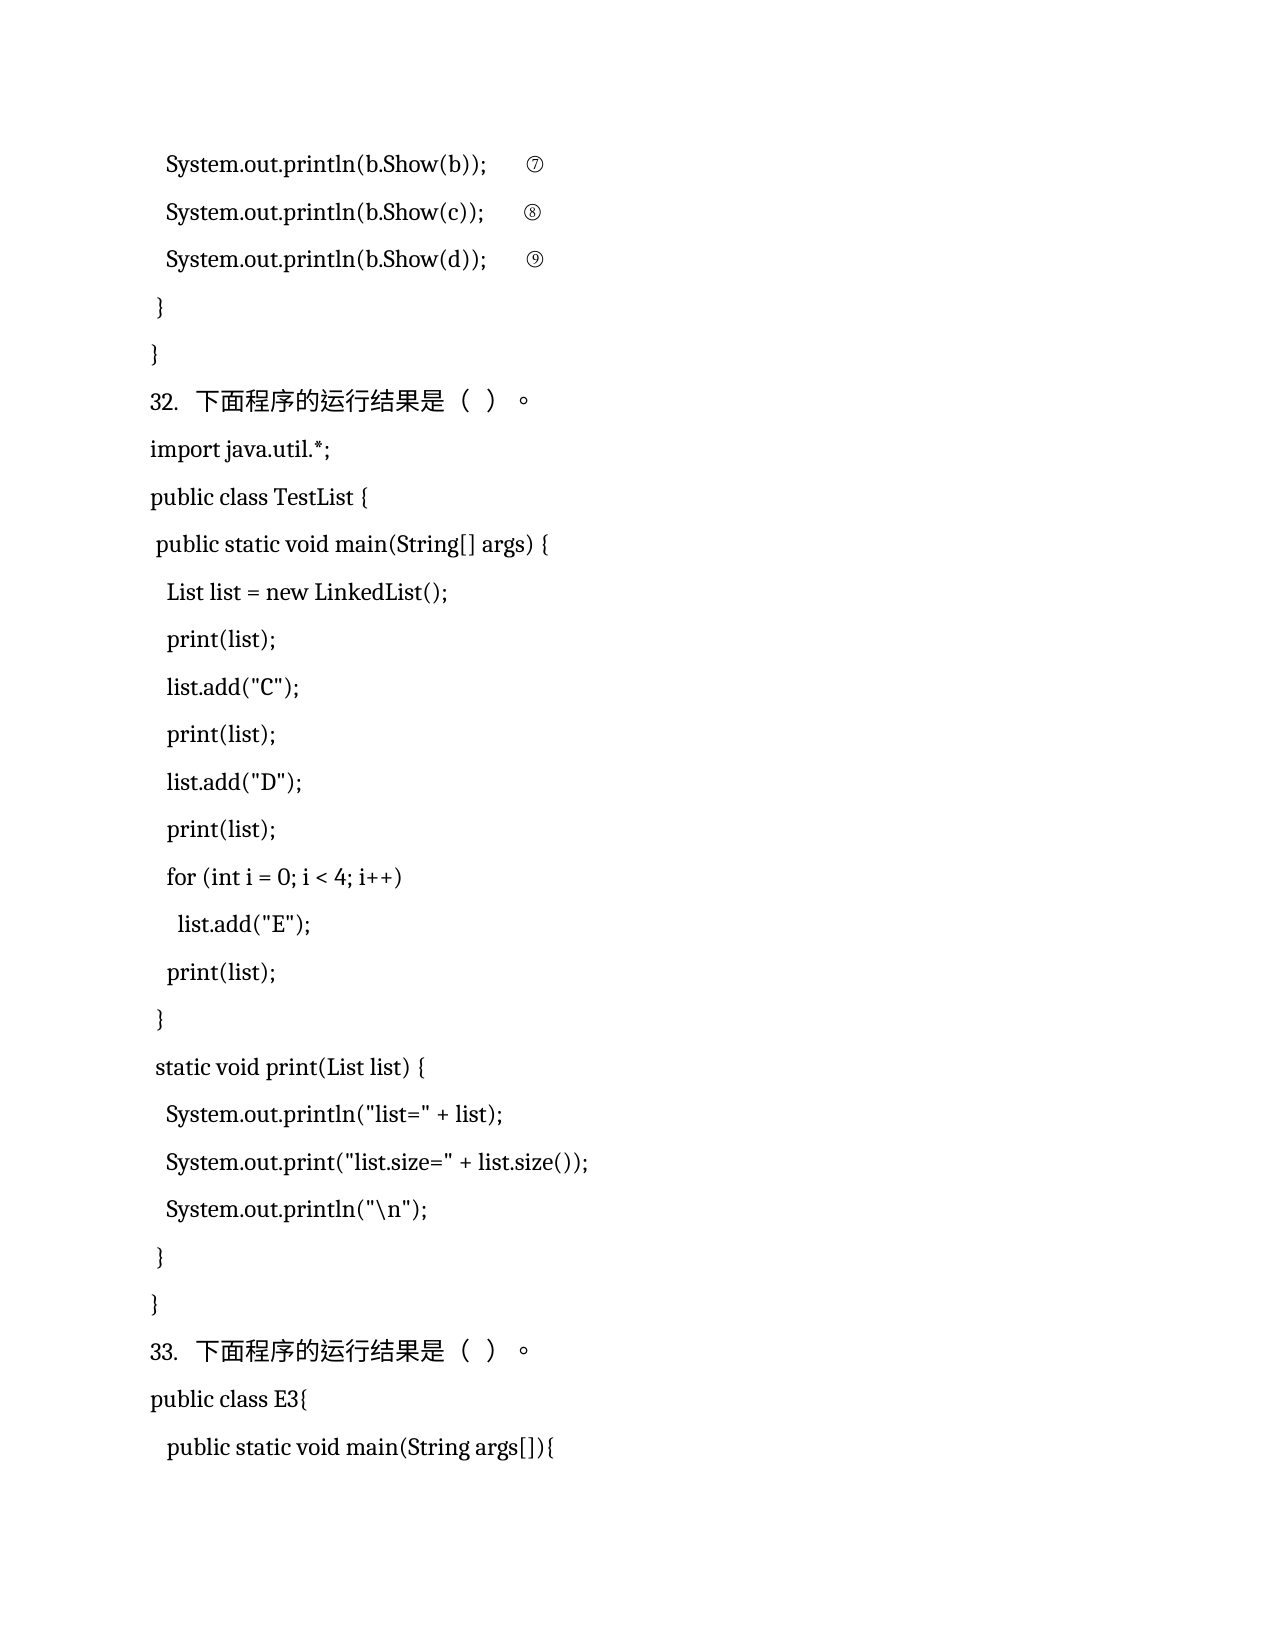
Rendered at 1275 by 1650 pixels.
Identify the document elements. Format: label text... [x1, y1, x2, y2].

text list.add("E"); [150, 910, 1125, 939]
text for (int i = 0; i < 4; i++) [150, 862, 1125, 891]
text public class E3{ [150, 1385, 1125, 1414]
text print(list); [150, 957, 1125, 986]
text System.out.println(b.Show(b)); ⑦ [150, 150, 1125, 179]
text import java.util.*; [150, 435, 1125, 464]
text } [150, 1005, 1125, 1034]
text list.add("D"); [150, 767, 1125, 796]
text } [150, 292, 1125, 321]
text list.add("C"); [150, 672, 1125, 701]
text 33. 下面程序的运行结果是（ ）。 [150, 1337, 1125, 1366]
text print(list); [150, 720, 1125, 749]
text static void print(List list) { [150, 1052, 1125, 1081]
text public static void main(String[] args) { [150, 530, 1125, 559]
text System.out.println(b.Show(c)); ⑧ [150, 197, 1125, 226]
text System.out.println(b.Show(d)); ⑨ [150, 245, 1125, 274]
text System.out.print("list.size=" + list.size()); [150, 1147, 1125, 1176]
text } [150, 1242, 1125, 1271]
text print(list); [150, 625, 1125, 654]
text } [150, 340, 1125, 369]
text print(list); [150, 815, 1125, 844]
text } [150, 1290, 1125, 1319]
text List list = new LinkedList(); [150, 577, 1125, 606]
text System.out.println("\n"); [150, 1195, 1125, 1224]
text public static void main(String args[]){ [150, 1432, 1125, 1461]
text public class TestList { [150, 482, 1125, 511]
text System.out.println("list=" + list); [150, 1100, 1125, 1129]
text 32. 下面程序的运行结果是（ ）。 [150, 387, 1125, 416]
